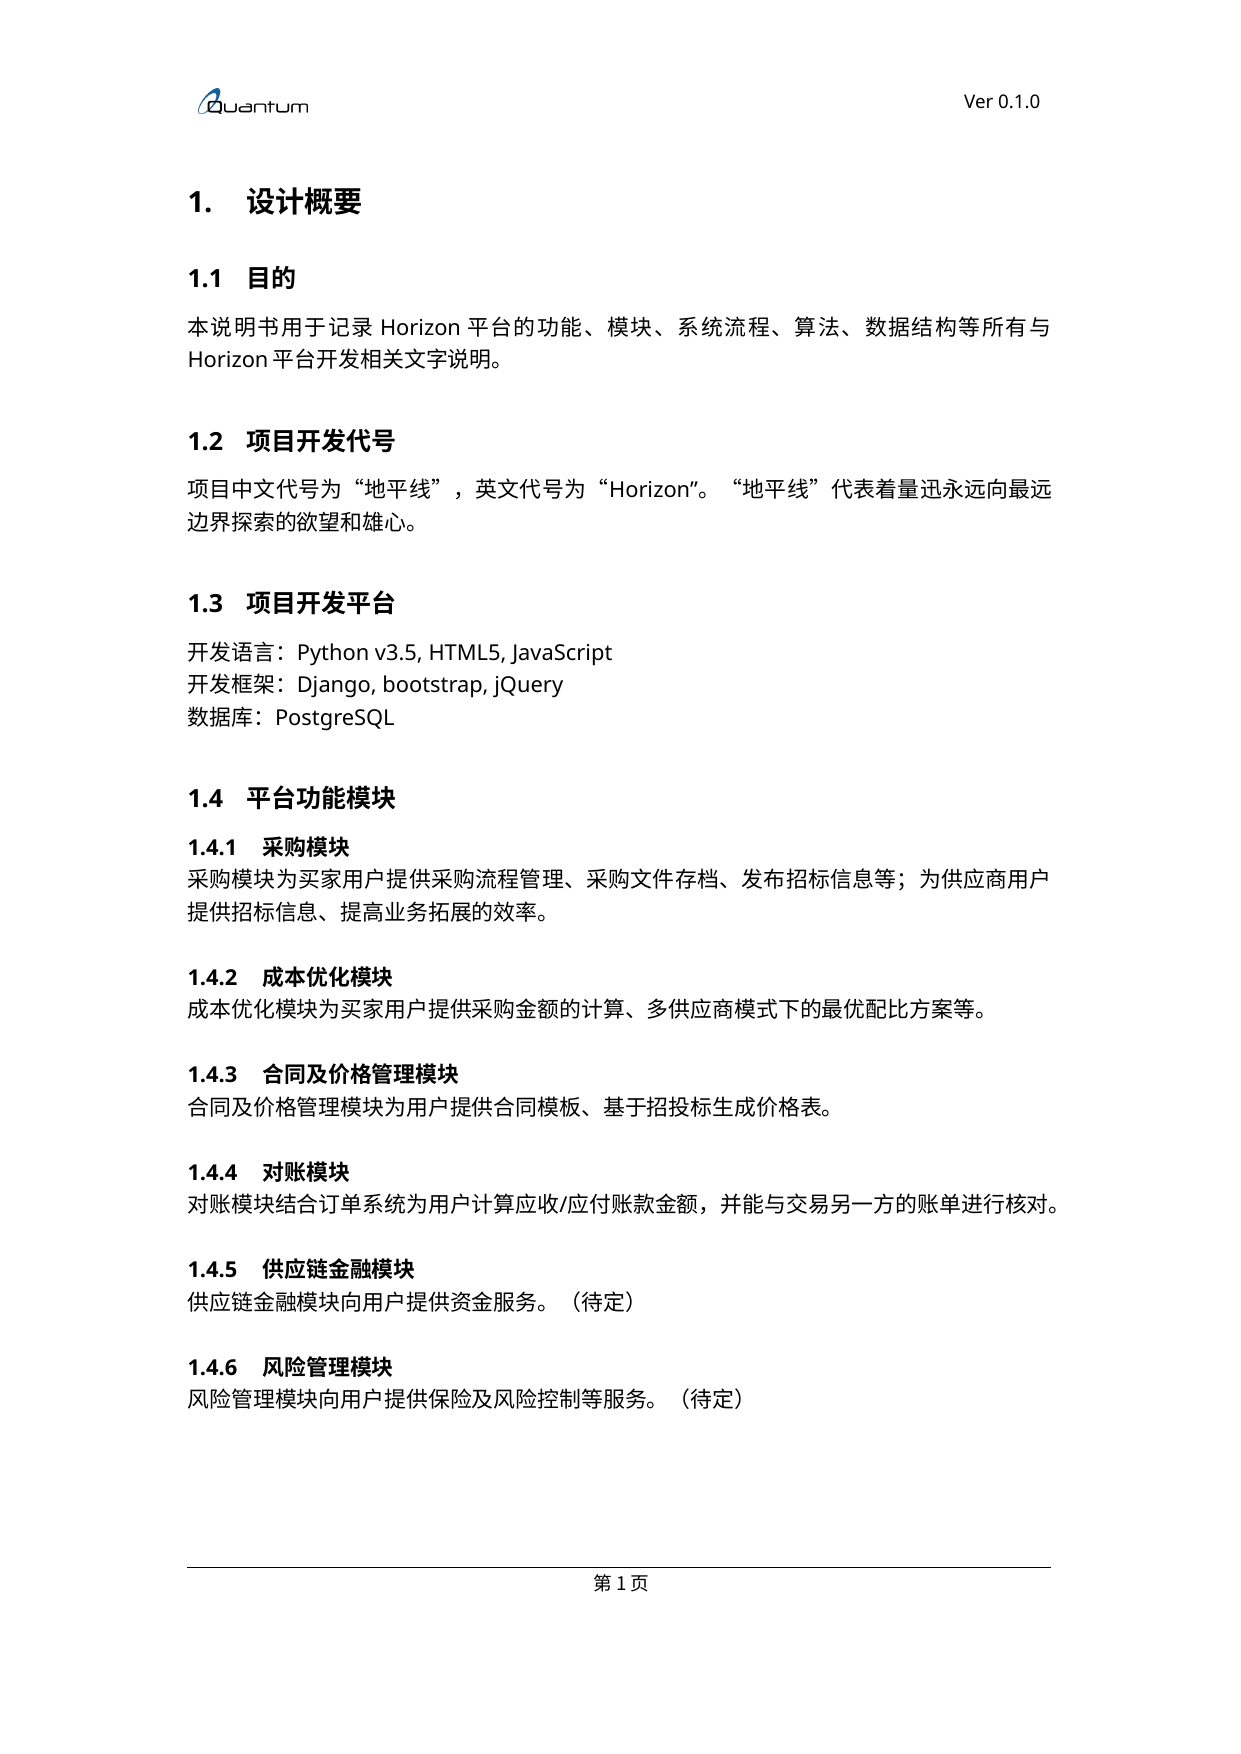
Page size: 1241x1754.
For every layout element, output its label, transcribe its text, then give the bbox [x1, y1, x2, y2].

subtitle 成本优化模块 [187, 959, 1053, 992]
picture [198, 88, 308, 114]
subtitle 合同及价格管理模块 [187, 1057, 1053, 1089]
text 本说明书用于记录Horizon平台的功能、模块、系统流程、算法、数据结构等所有与Horizon平台开发相关文字说明。 [187, 309, 1053, 374]
subtitle 对账模块 [187, 1154, 1053, 1187]
text 供应链金融模块向用户提供资金服务。（待定） [187, 1284, 1053, 1317]
subtitle 采购模块 [187, 829, 1053, 862]
text 对账模块结合订单系统为用户计算应收/应付账款金额，并能与交易另一方的账单进行核对。 [187, 1187, 1053, 1219]
text 成本优化模块为买家用户提供采购金额的计算、多供应商模式下的最优配比方案等。 [187, 992, 1053, 1024]
text 合同及价格管理模块为用户提供合同模板、基于招投标生成价格表。 [187, 1089, 1053, 1122]
text 数据库：PostgreSQL [187, 699, 1053, 732]
subtitle 平台功能模块 [187, 764, 1053, 829]
text 项目中文代号为“地平线”，英文代号为“Horizon”。“地平线”代表着量迅永远向最远边界探索的欲望和雄心。 [187, 472, 1053, 537]
subtitle 目的 [187, 244, 1053, 309]
subtitle 供应链金融模块 [187, 1252, 1053, 1284]
subtitle 项目开发代号 [187, 407, 1053, 472]
subtitle 风险管理模块 [187, 1349, 1053, 1382]
text 采购模块为买家用户提供采购流程管理、采购文件存档、发布招标信息等；为供应商用户提供招标信息、提高业务拓展的效率。 [187, 862, 1053, 927]
subtitle 设计概要 [187, 167, 1053, 232]
text 开发语言：Python v3.5, HTML5, JavaScript [187, 634, 1053, 667]
subtitle 项目开发平台 [187, 569, 1053, 634]
text 开发框架：Django, bootstrap, jQuery [187, 667, 1053, 699]
text 风险管理模块向用户提供保险及风险控制等服务。（待定） [187, 1382, 1053, 1414]
